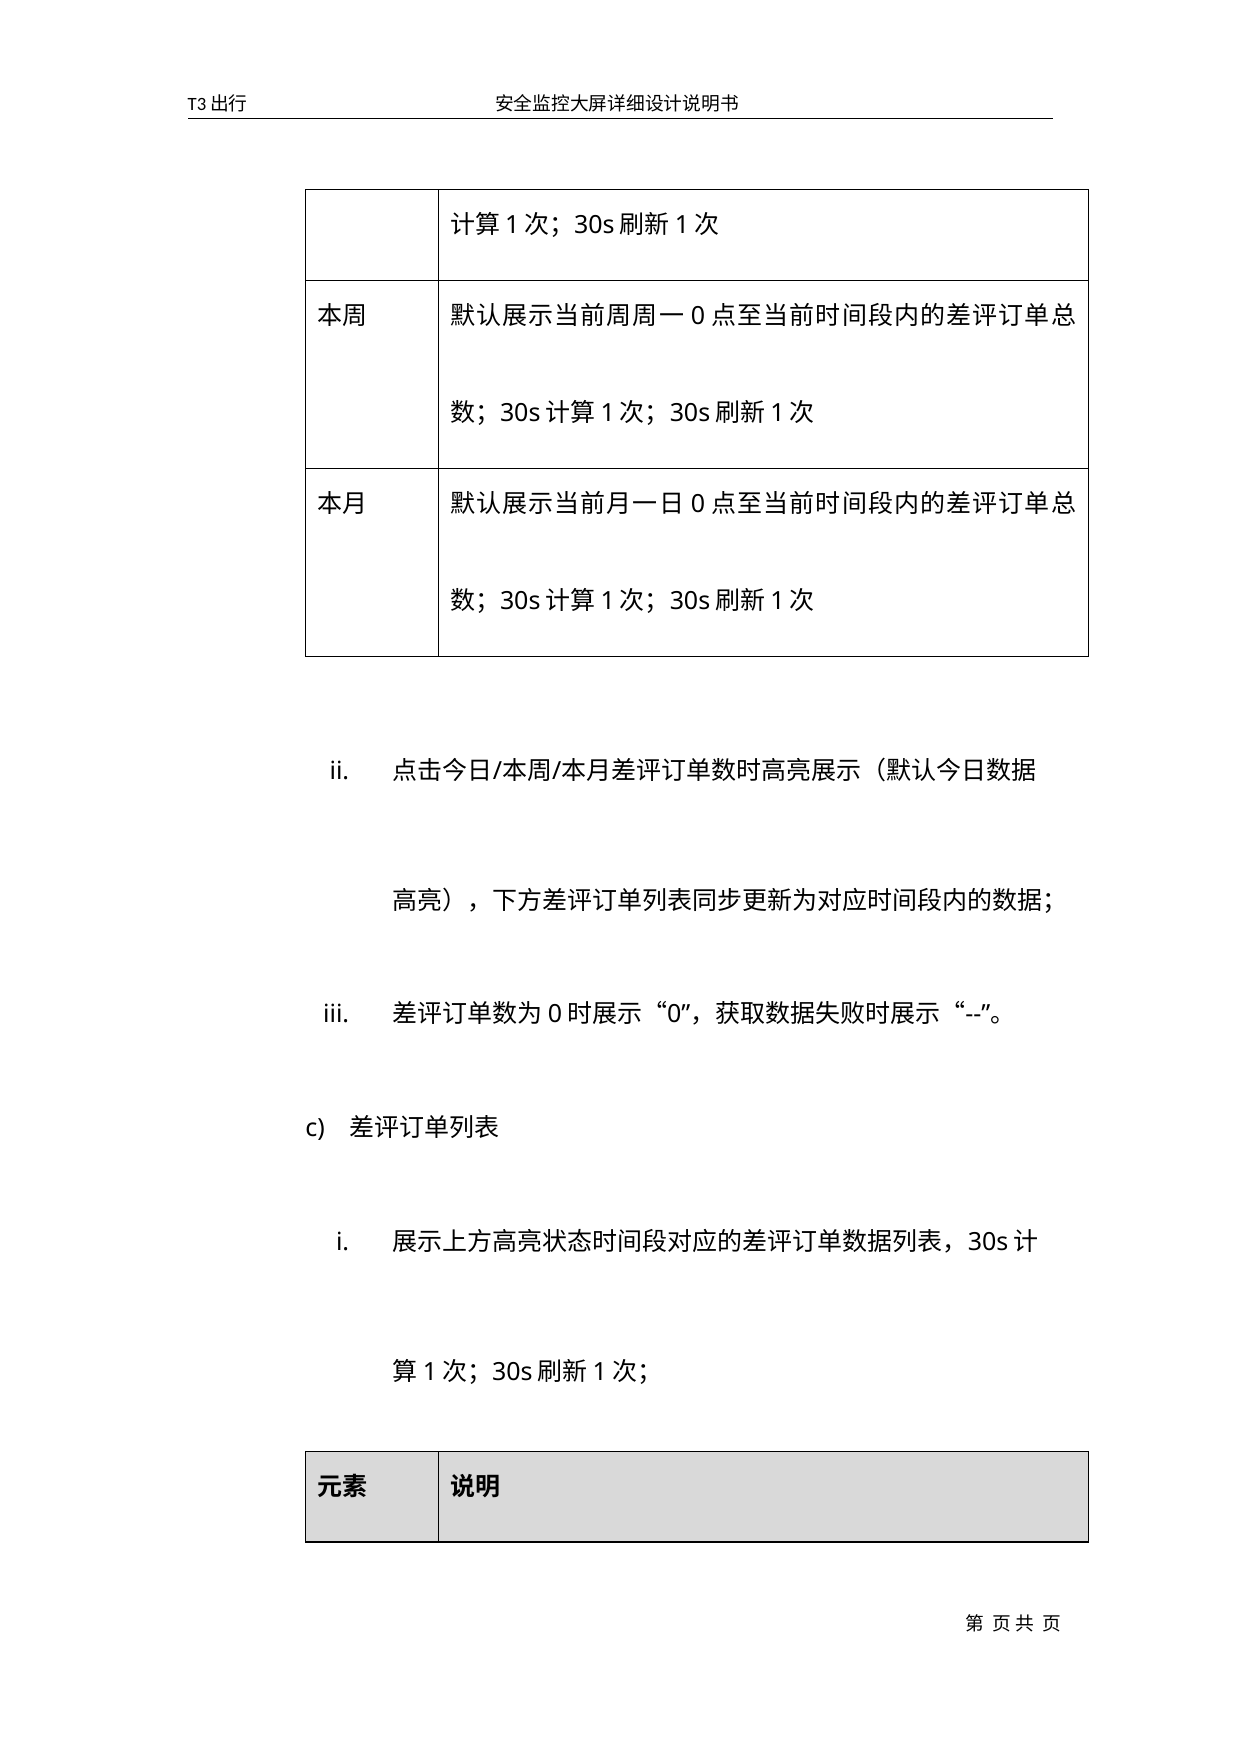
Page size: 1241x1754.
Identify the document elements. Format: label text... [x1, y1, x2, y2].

table_header 说明 [439, 1452, 1088, 1541]
table_cell 本周 [306, 281, 438, 468]
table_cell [439, 190, 1088, 280]
list 点击今日/本周/本月差评订单数时高亮展示（默认今日数据高亮），下方差评订单列表同步更新为对应时间段内的数据； [349, 736, 1053, 931]
table_cell 今日 [306, 190, 438, 280]
list 差评订单数为0时展示“0”，获取数据失败时展示“--”。 [349, 979, 1053, 1044]
list 展示上方高亮状态时间段对应的差评订单数据列表，30s计算1次；30s刷新1次； [349, 1207, 1053, 1402]
table_cell 本月 [306, 469, 438, 656]
list 差评订单列表 [305, 1093, 1053, 1158]
table_cell 默认展示当前周周一0点至当前时间段内的差评订单总数；30s计算1次；30s刷新1次 [439, 281, 1088, 468]
table_header 元素 [306, 1452, 438, 1541]
table_cell 默认展示当前月一日0点至当前时间段内的差评订单总数；30s计算1次；30s刷新1次 [439, 469, 1088, 656]
